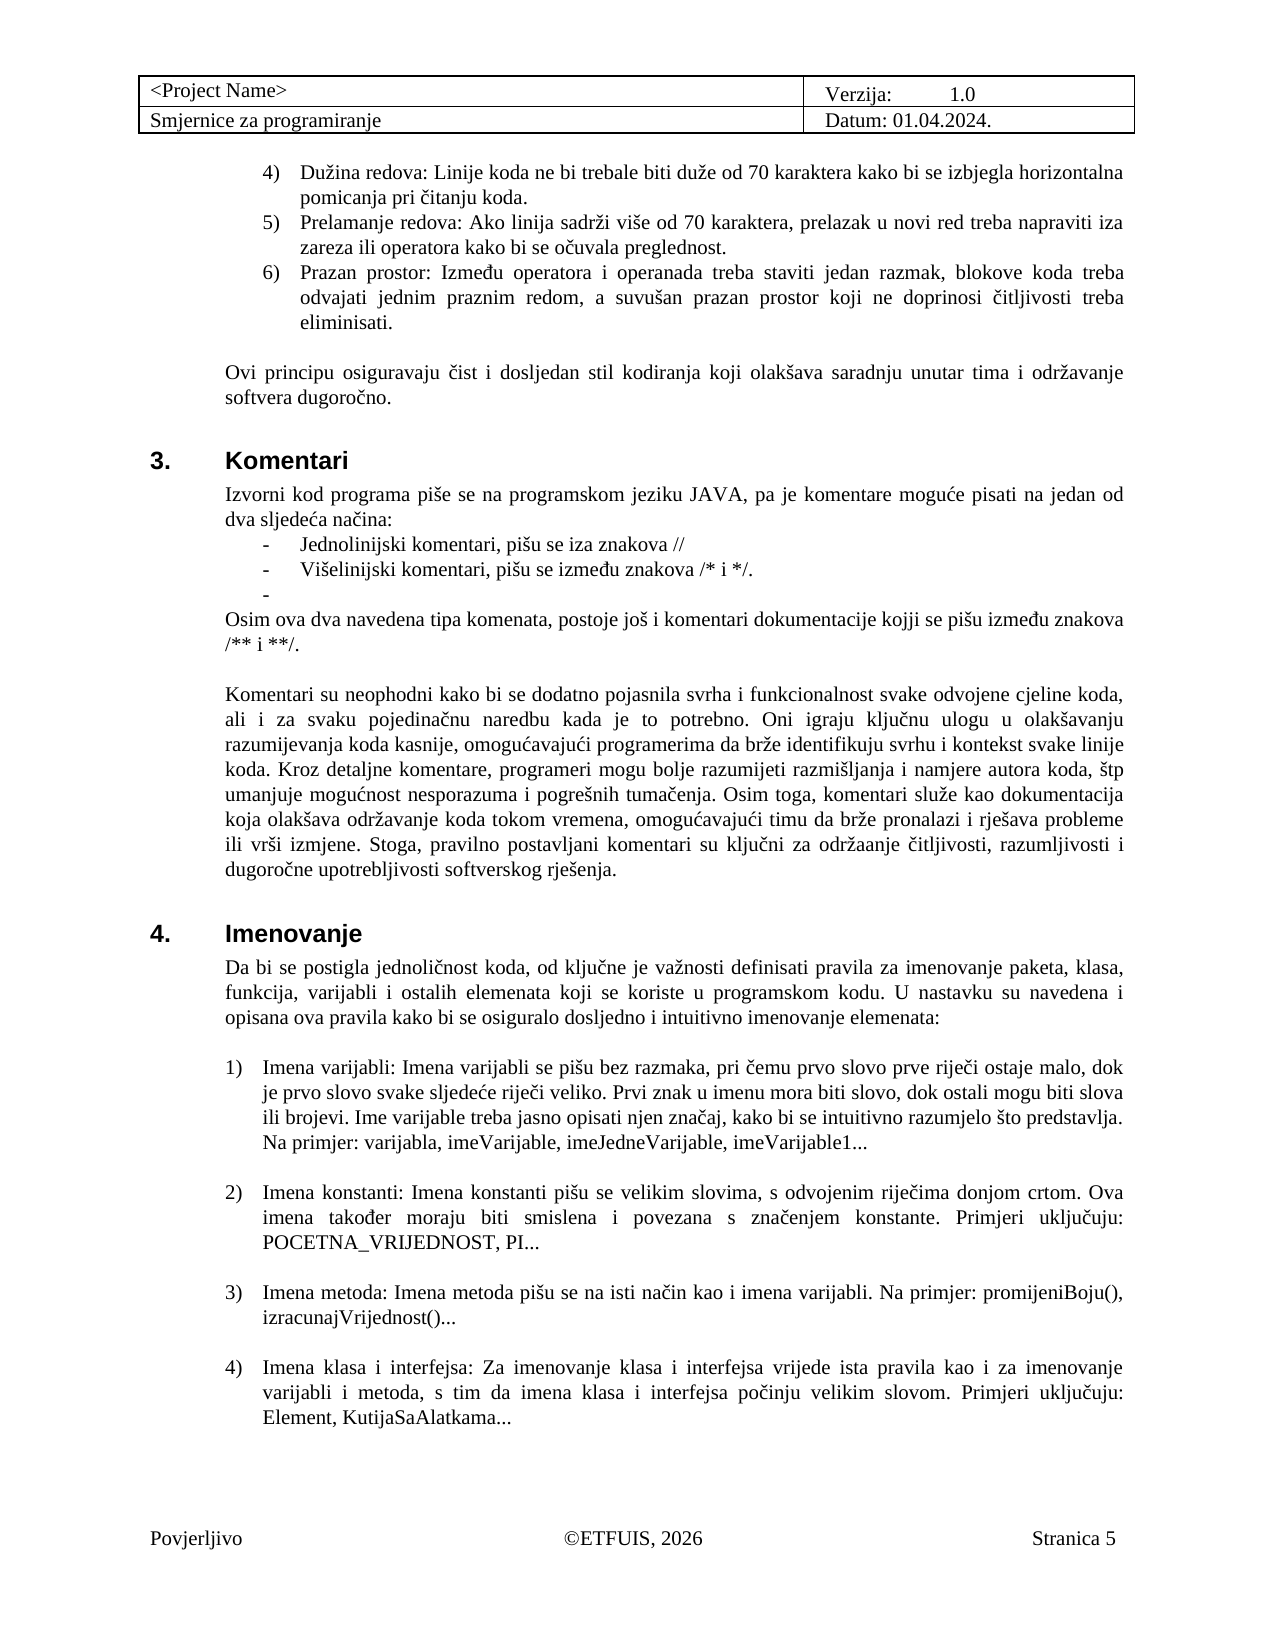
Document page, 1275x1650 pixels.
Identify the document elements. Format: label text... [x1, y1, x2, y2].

text Komentari su neophodni kako bi se dodatno pojasnila svrha i funkcionalnost svake odvojene cjeline koda, ali i za svaku pojedinačnu naredbu kada je to potrebno. Oni igraju ključnu ulogu u olakšavanju razumijevanja koda kasnije, omogućavajući programerima da brže identifikuju svrhu i kontekst svake linije koda. Kroz detaljne komentare, programeri mogu bolje razumijeti razmišljanja i namjere autora koda, štp umanjuje mogućnost nesporazuma i pogrešnih tumačenja. Osim toga, komentari služe kao dokumentacija koja olakšava održavanje koda tokom vremena, omogućavajući timu da brže pronalazi i rješava probleme ili vrši izmjene. Stoga, pravilno postavljani komentari su ključni za održaanje čitljivosti, razumljivosti i dugoročne upotrebljivosti softverskog rješenja. [225, 681, 1125, 881]
text Osim ova dva navedena tipa komenata, postoje još i komentari dokumentacije kojji se pišu između znakova /** i **/. [225, 606, 1125, 656]
list Imena varijabli: Imena varijabli se pišu bez razmaka, pri čemu prvo slovo prve riječi ostaje malo, dok je prvo slovo svake sljedeće riječi veliko. Prvi znak u imenu mora biti slovo, dok ostali mogu biti slova ili brojevi. Ime varijable treba jasno opisati njen značaj, kako bi se intuitivno razumjelo što predstavlja. Na primjer: varijabla, imeVarijable, imeJedneVarijable, imeVarijable1... [225, 1054, 1125, 1154]
list Prelamanje redova: Ako linija sadrži više od 70 karaktera, prelazak u novi red treba napraviti iza zareza ili operatora kako bi se očuvala preglednost. [262, 209, 1125, 259]
list Imena metoda: Imena metoda pišu se na isti način kao i imena varijabli. Na primjer: promijeniBoju(), izracunajVrijednost()... [225, 1279, 1125, 1329]
list Višelinijski komentari, pišu se između znakova /* i */. [262, 556, 1125, 581]
subtitle Komentari [150, 446, 1125, 475]
list Imena klasa i interfejsa: Za imenovanje klasa i interfejsa vrijede ista pravila kao i za imenovanje varijabli i metoda, s tim da imena klasa i interfejsa počinju velikim slovom. Primjeri uključuju: Element, KutijaSaAlatkama... [225, 1354, 1125, 1429]
list Prazan prostor: Između operatora i operanada treba staviti jedan razmak, blokove koda treba odvajati jednim praznim redom, a suvušan prazan prostor koji ne doprinosi čitljivosti treba eliminisati. [262, 259, 1125, 334]
list Imena konstanti: Imena konstanti pišu se velikim slovima, s odvojenim riječima donjom crtom. Ova imena također moraju biti smislena i povezana s značenjem konstante. Primjeri uključuju: POCETNA_VRIJEDNOST, PI... [225, 1179, 1125, 1254]
text Izvorni kod programa piše se na programskom jeziku JAVA, pa je komentare moguće pisati na jedan od dva sljedeća načina: [225, 481, 1125, 531]
subtitle Imenovanje [150, 919, 1125, 948]
text Da bi se postigla jednoličnost koda, od ključne je važnosti definisati pravila za imenovanje paketa, klasa, funkcija, varijabli i ostalih elemenata koji se koriste u programskom kodu. U nastavku su navedena i opisana ova pravila kako bi se osiguralo dosljedno i intuitivno imenovanje elemenata: [225, 954, 1125, 1029]
list Jednolinijski komentari, pišu se iza znakova // [262, 531, 1125, 556]
text Ovi principu osiguravaju čist i dosljedan stil kodiranja koji olakšava saradnju unutar tima i održavanje softvera dugoročno. [225, 359, 1125, 409]
list Dužina redova: Linije koda ne bi trebale biti duže od 70 karaktera kako bi se izbjegla horizontalna pomicanja pri čitanju koda. [262, 159, 1125, 209]
